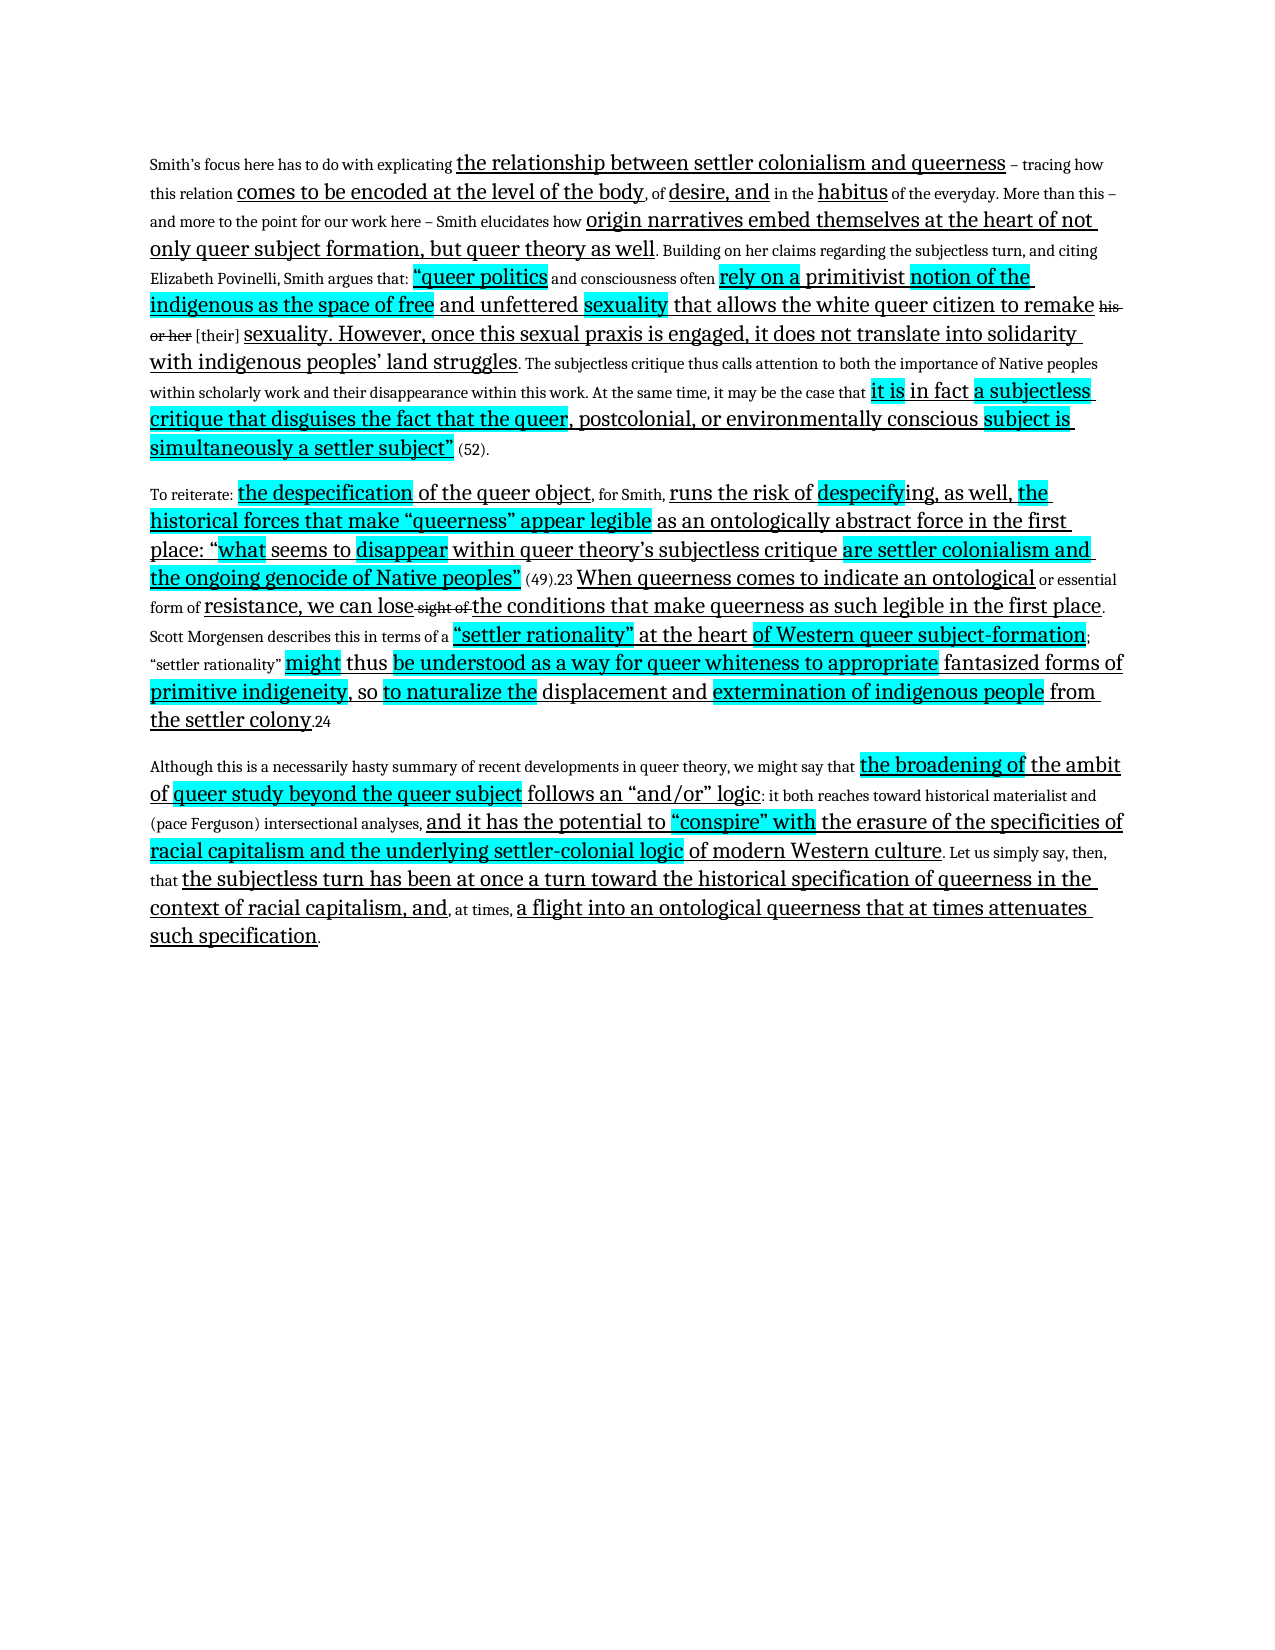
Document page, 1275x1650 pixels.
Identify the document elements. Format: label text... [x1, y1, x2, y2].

text Smith’s focus here has to do with explicating the relationship between settler colonialism and queerness – tracing how this relation comes to be encoded at the level of the body, of desire, and in the habitus of the everyday. More than this – and more to the point for our work here – Smith elucidates how origin narratives embed themselves at the heart of not only queer subject formation, but queer theory as well. Building on her claims regarding the subjectless turn, and citing Elizabeth Povinelli, Smith argues that: “queer politics and consciousness often rely on a primitivist notion of the indigenous as the space of free and unfettered sexuality that allows the white queer citizen to remake his or her [their] sexuality. However, once this sexual praxis is engaged, it does not translate into solidarity with indigenous peoples’ land struggles. The subjectless critique thus calls attention to both the importance of Native peoples within scholarly work and their disappearance within this work. At the same time, it may be the case that it is in fact a subjectless critique that disguises the fact that the queer, postcolonial, or environmentally conscious subject is simultaneously a settler subject” (52). [150, 150, 1125, 461]
text Although this is a necessarily hasty summary of recent developments in queer theory, we might say that the broadening of the ambit of queer study beyond the queer subject follows an “and/or” logic: it both reaches toward historical materialist and (pace Ferguson) intersectional analyses, and it has the potential to “conspire” with the erasure of the specificities of racial capitalism and the underlying settler-colonial logic of modern Western culture. Let us simply say, then, that the subjectless turn has been at once a turn toward the historical specification of queerness in the context of racial capitalism, and, at times, a flight into an ontological queerness that at times attenuates such specification. [150, 752, 1125, 949]
text To reiterate: the despecification of the queer object, for Smith, runs the risk of despecifying, as well, the historical forces that make “queerness” appear legible as an ontologically abstract force in the first place: “what seems to disappear within queer theory’s subjectless critique are settler colonialism and the ongoing genocide of Native peoples” (49).23 When queerness comes to indicate an ontological or essential form of resistance, we can lose sight of the conditions that make queerness as such legible in the first place. Scott Morgensen describes this in terms of a “settler rationality” at the heart of Western queer subject-formation; “settler rationality” might thus be understood as a way for queer whiteness to appropriate fantasized forms of primitive indigeneity, so to naturalize the displacement and extermination of indigenous people from the settler colony.24 [150, 479, 1125, 733]
